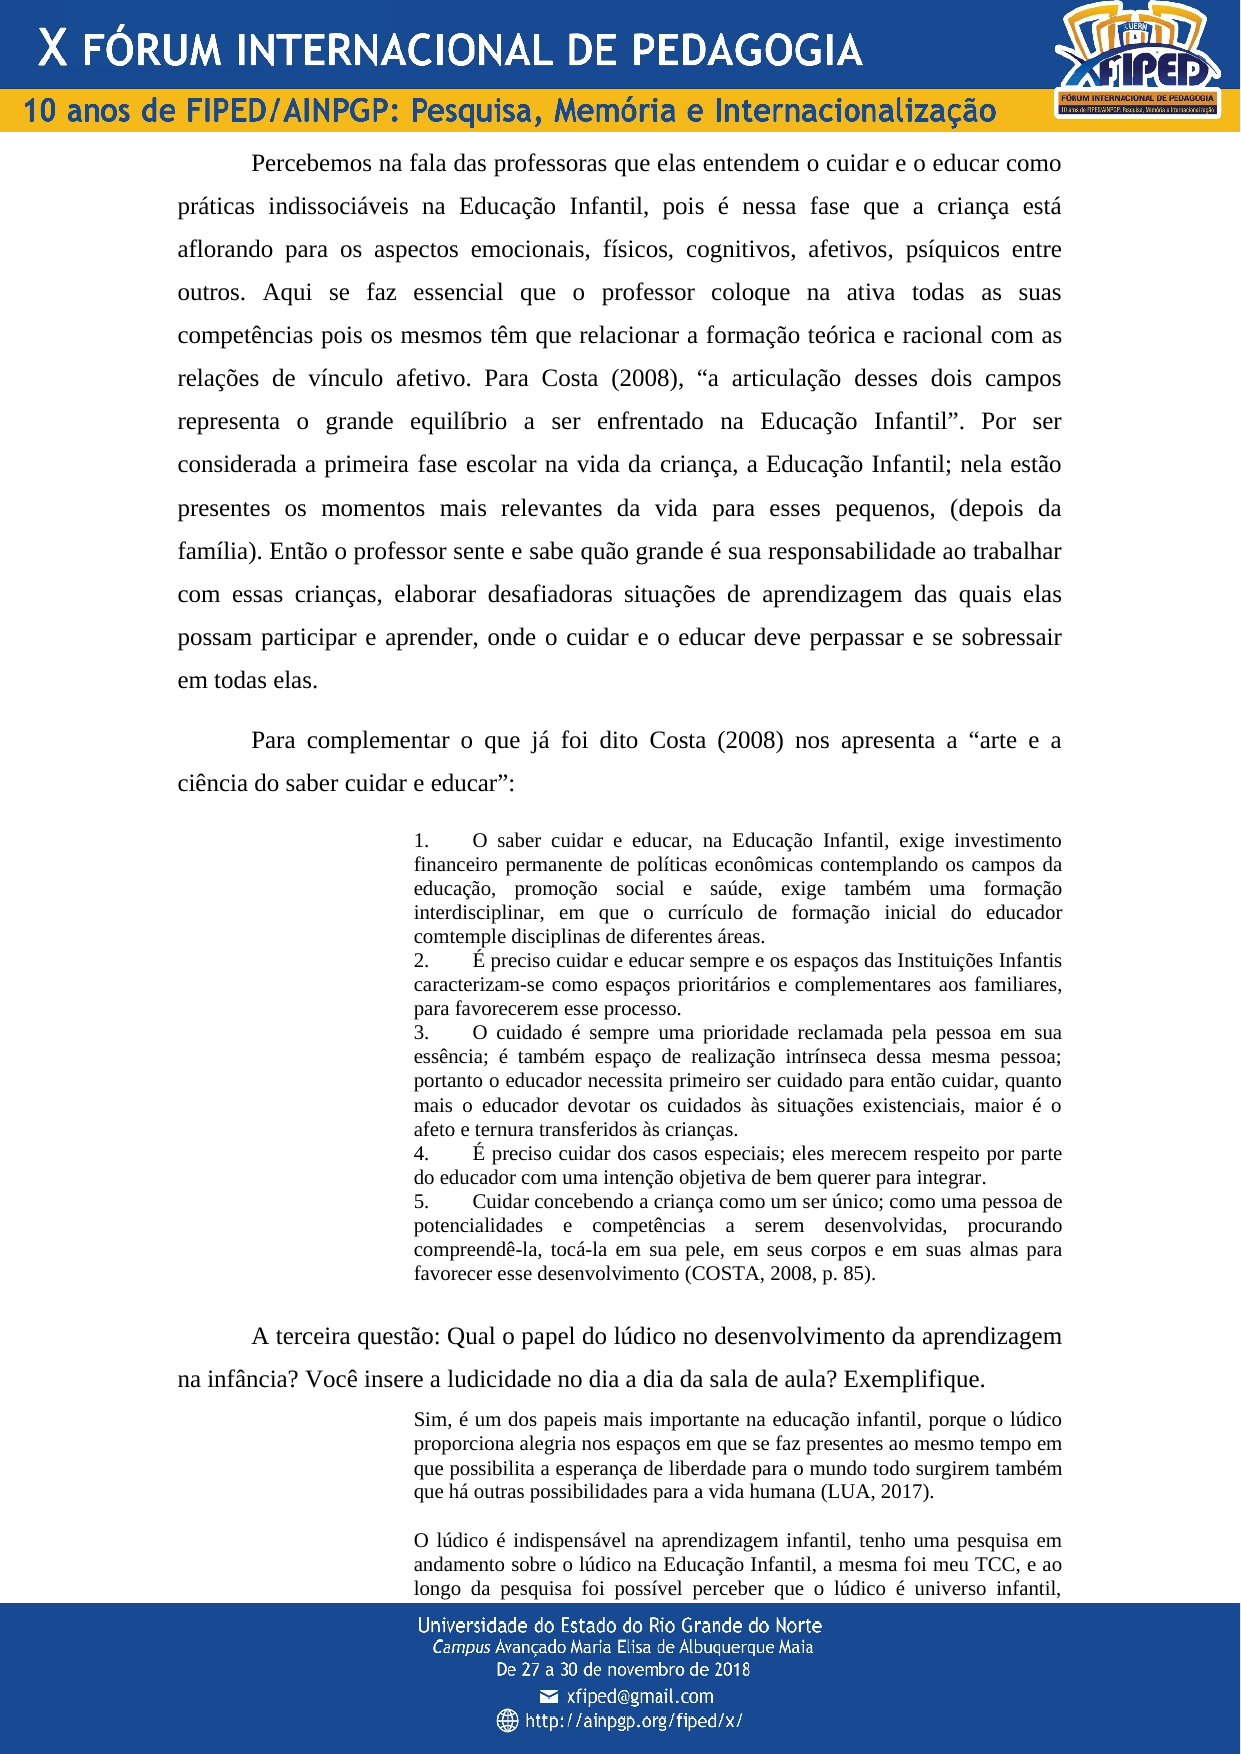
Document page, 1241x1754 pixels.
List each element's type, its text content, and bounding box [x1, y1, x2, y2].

list O saber cuidar e educar, na Educação Infantil, exige investimento financeiro permanente de políticas econômicas contemplando os campos da educação, promoção social e saúde, exige também uma formação interdisciplinar, em que o currículo de formação inicial do educador comtemple disciplinas de diferentes áreas. [413, 828, 1063, 948]
text Para complementar o que já foi dito Costa (2008) nos apresenta a “arte e a ciência do saber cuidar e educar”: [177, 725, 1063, 797]
text Percebemos na fala das professoras que elas entendem o cuidar e o educar como práticas indissociáveis na Educação Infantil, pois é nessa fase que a criança está aflorando para os aspectos emocionais, físicos, cognitivos, afetivos, psíquicos entre outros. Aqui se faz essencial que o professor coloque na ativa todas as suas competências pois os mesmos têm que relacionar a formação teórica e racional com as relações de vínculo afetivo. Para Costa (2008), “a articulação desses dois campos representa o grande equilíbrio a ser enfrentado na Educação Infantil”. Por ser considerada a primeira fase escolar na vida da criança, a Educação Infantil; nela estão presentes os momentos mais relevantes da vida para esses pequenos, (depois da família). Então o professor sente e sabe quão grande é sua responsabilidade ao trabalhar com essas crianças, elaborar desafiadoras situações de aprendizagem das quais elas possam participar e aprender, onde o cuidar e o educar deve perpassar e se sobressair em todas elas. [177, 148, 1063, 694]
list É preciso cuidar dos casos especiais; eles merecem respeito por parte do educador com uma intenção objetiva de bem querer para integrar. [413, 1141, 1063, 1189]
text Sim, é um dos papeis mais importante na educação infantil, porque o lúdico proporciona alegria nos espaços em que se faz presentes ao mesmo tempo em que possibilita a esperança de liberdade para o mundo todo surgirem também que há outras possibilidades para a vida humana (LUA, 2017). [413, 1407, 1063, 1503]
text A terceira questão: Qual o papel do lúdico no desenvolvimento da aprendizagem na infância? Você insere a ludicidade no dia a dia da sala de aula? Exemplifique. [177, 1321, 1063, 1393]
list Cuidar concebendo a criança como um ser único; como uma pessoa de potencialidades e competências a serem desenvolvidas, procurando compreendê-la, tocá-la em sua pele, em seus corpos e em suas almas para favorecer esse desenvolvimento (COSTA, 2008, p. 85). [413, 1189, 1063, 1285]
list É preciso cuidar e educar sempre e os espaços das Instituições Infantis caracterizam-se como espaços prioritários e complementares aos familiares, para favorecerem esse processo. [413, 948, 1063, 1020]
picture [0, 0, 1241, 132]
picture [0, 1603, 1241, 1754]
list O cuidado é sempre uma prioridade reclamada pela pessoa em sua essência; é também espaço de realização intrínseca dessa mesma pessoa; portanto o educador necessita primeiro ser cuidado para então cuidar, quanto mais o educador devotar os cuidados às situações existenciais, maior é o afeto e ternura transferidos às crianças. [413, 1020, 1063, 1141]
